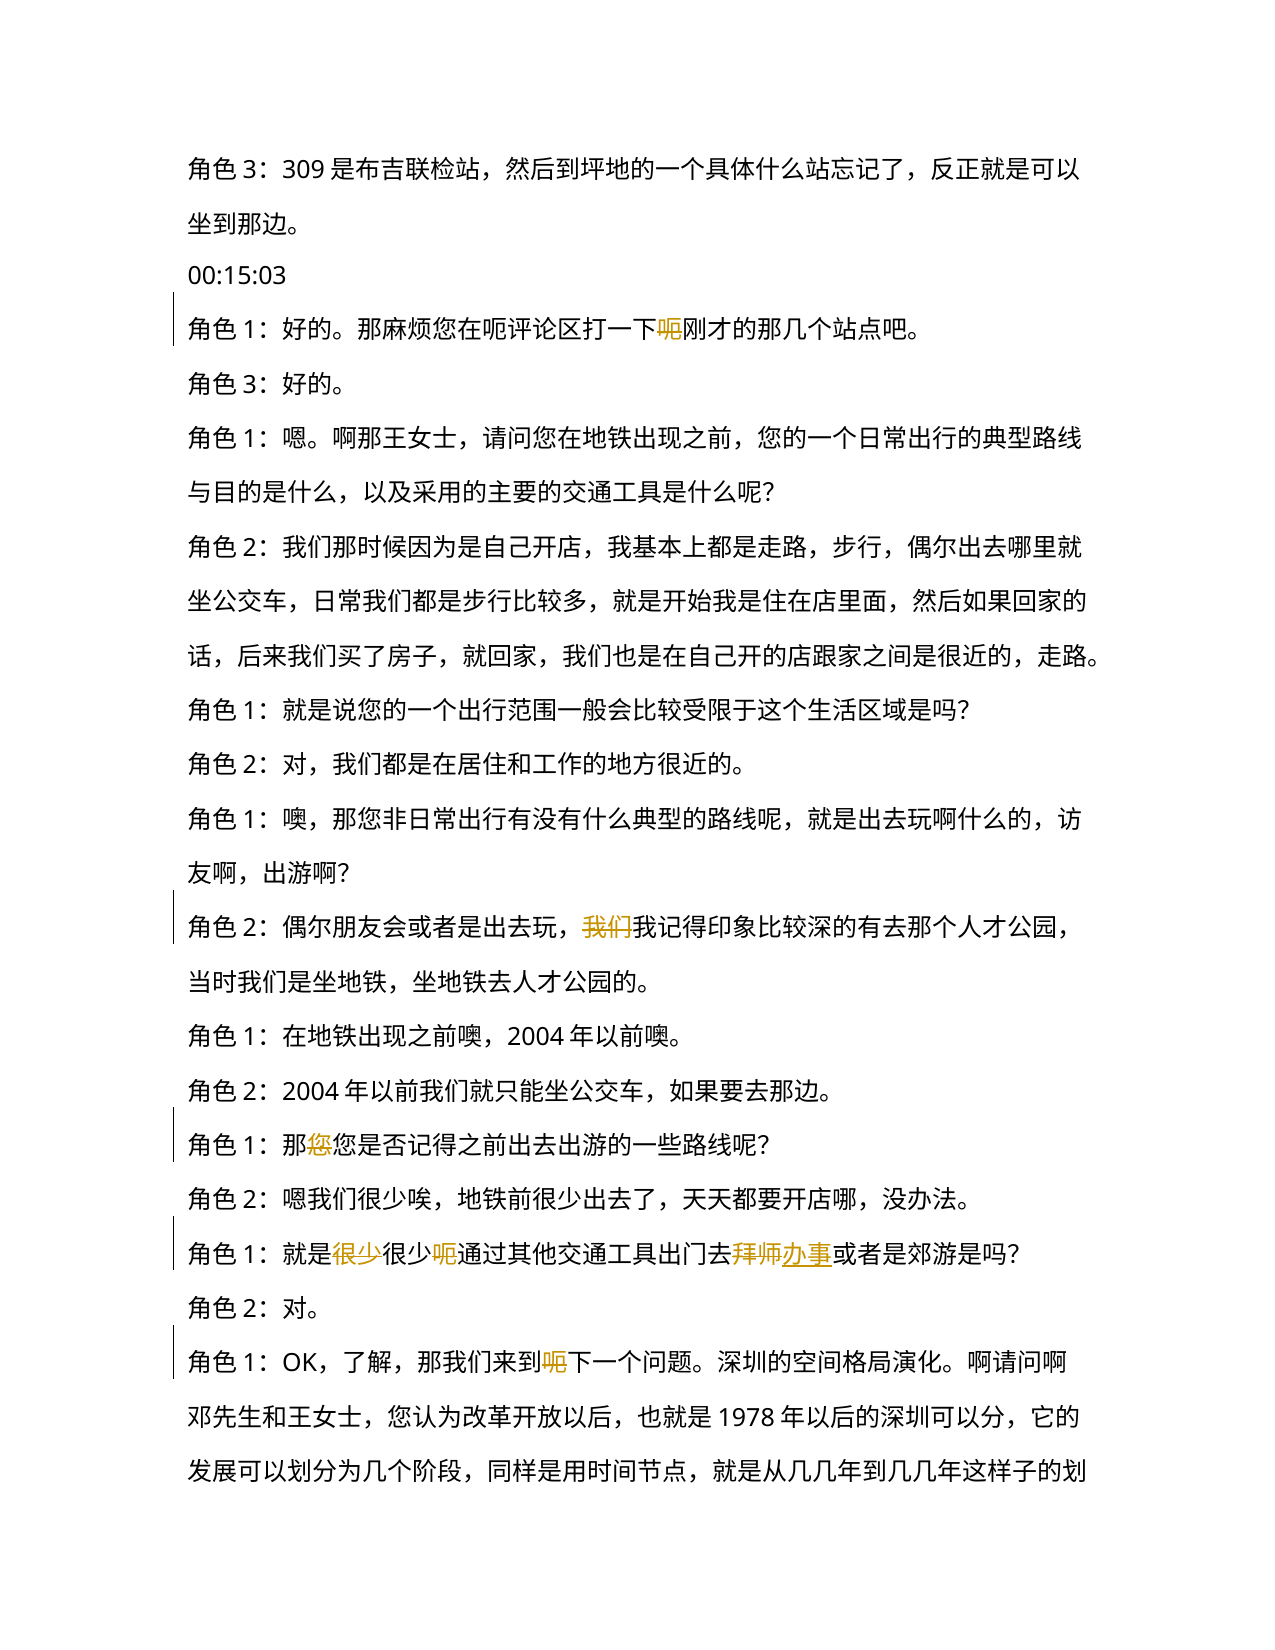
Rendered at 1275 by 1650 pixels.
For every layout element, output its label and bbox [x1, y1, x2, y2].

text [187, 150, 1087, 1488]
